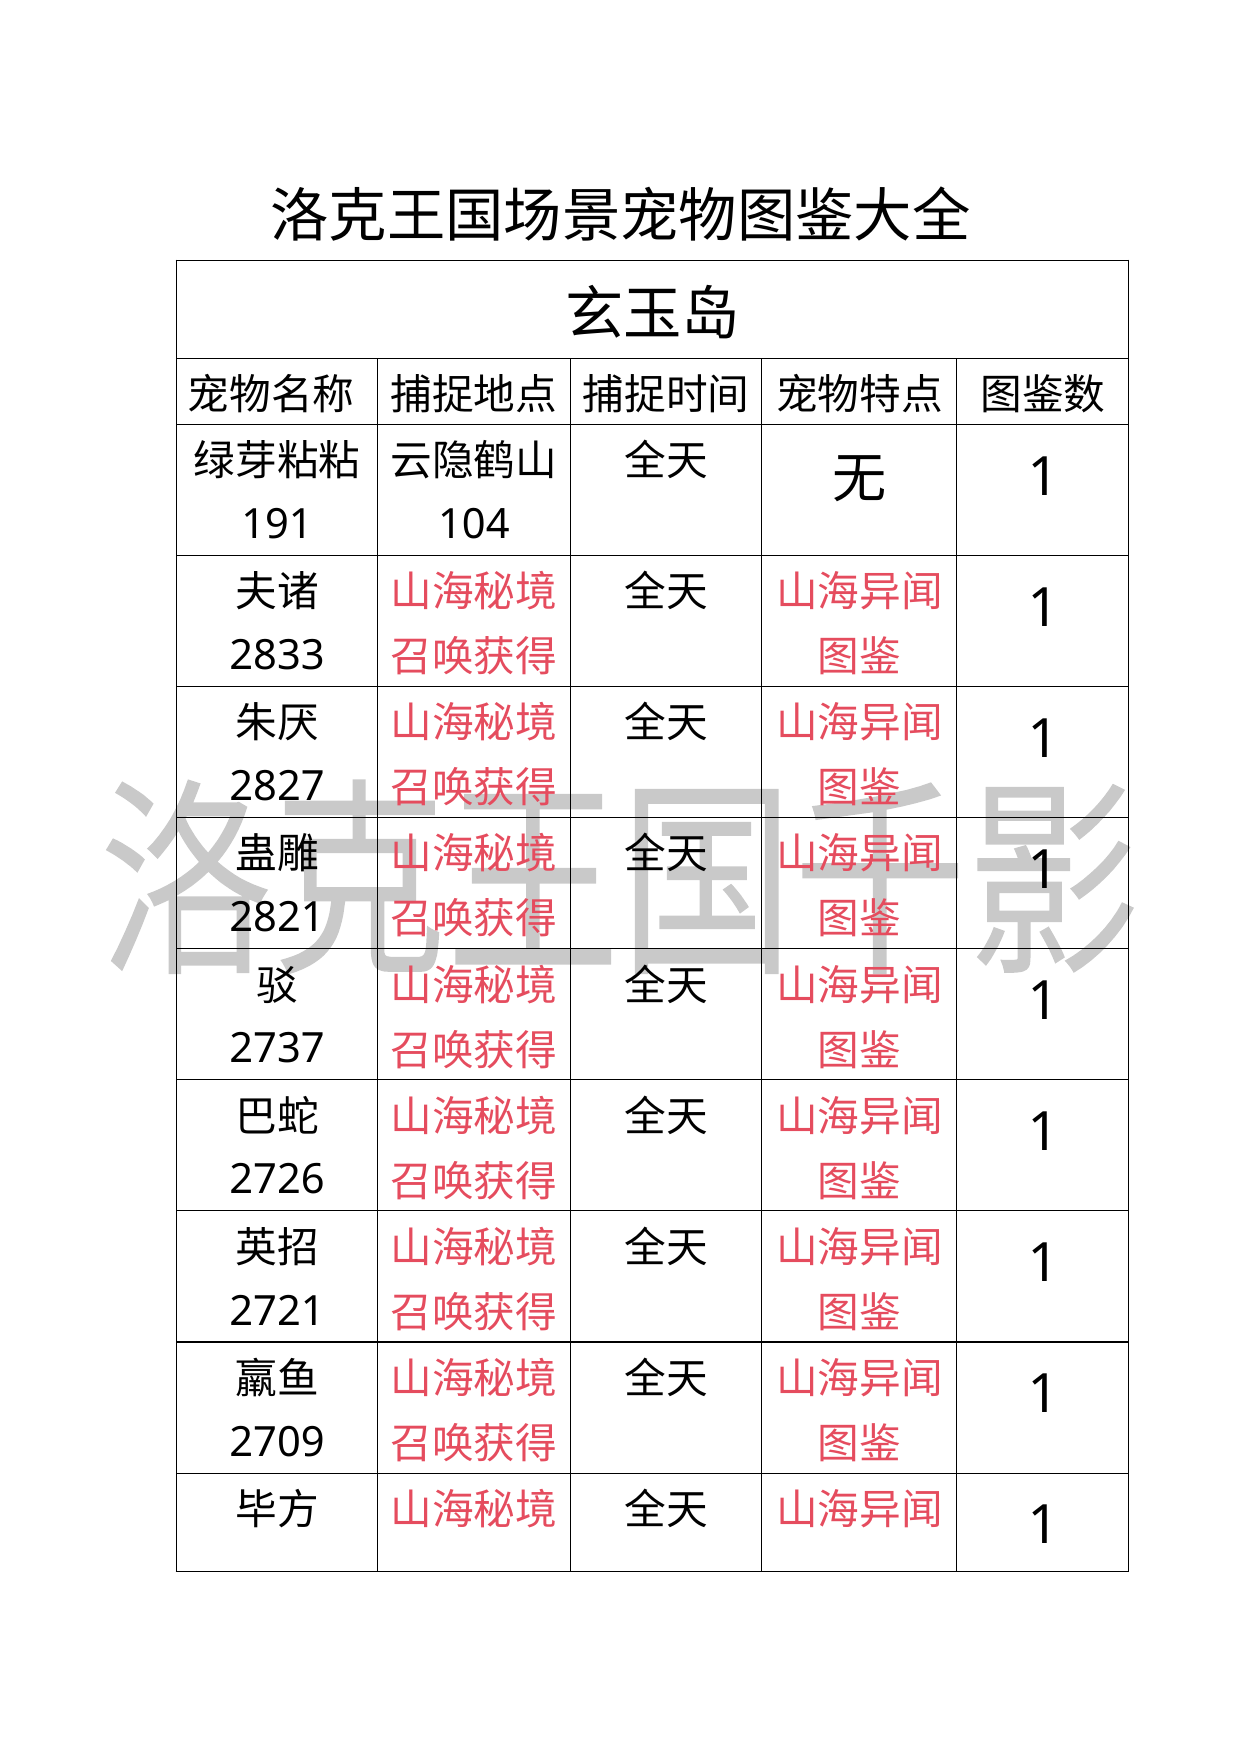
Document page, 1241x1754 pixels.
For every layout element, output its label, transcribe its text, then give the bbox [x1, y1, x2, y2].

table_cell 捕捉时间 [571, 359, 761, 424]
table_cell 宠物特点 [762, 359, 956, 424]
table_cell 羸鱼 2709 [177, 1343, 377, 1472]
table_cell 全天 [571, 556, 761, 686]
table_cell 图鉴数 [957, 359, 1128, 424]
table_cell 山海异闻 图鉴 [762, 1343, 956, 1472]
table_cell 巴蛇 2726 [177, 1080, 377, 1210]
table_cell 1 [957, 1343, 1128, 1472]
table_cell 1 [957, 1474, 1128, 1571]
table_cell 1 [957, 1211, 1128, 1341]
table_cell 全天 [571, 425, 761, 555]
table_cell 山海异闻 图鉴 [762, 949, 956, 1079]
table_cell 山海秘境召唤获得 [378, 556, 570, 686]
table_cell 1 [957, 556, 1128, 686]
table_cell 驳 2737 [177, 949, 377, 1079]
table_cell 山海异闻 图鉴 [762, 1080, 956, 1210]
table_cell 山海异闻 图鉴 [762, 818, 956, 948]
table_cell 云隐鹤山 104 [378, 425, 570, 555]
table_cell 无 [762, 425, 956, 555]
table_cell 1 [957, 687, 1128, 817]
table_cell 全天 [571, 1211, 761, 1341]
table_cell 蛊雕 2821 [177, 818, 377, 948]
table_cell 山海异闻 图鉴 [762, 556, 956, 686]
table_cell 山海秘境召唤获得 [378, 1080, 570, 1210]
table_header 玄玉岛 [177, 261, 1128, 358]
table_cell 1 [957, 425, 1128, 555]
table_cell 山海秘境召唤获得 [378, 1211, 570, 1341]
table_cell 毕方 2699 [177, 1474, 377, 1571]
table_cell 山海秘境召唤获得 [378, 1343, 570, 1472]
table_cell 全天 [571, 1474, 761, 1571]
table_cell 夫诸 2833 [177, 556, 377, 686]
table_cell 朱厌 2827 [177, 687, 377, 817]
table_cell 英招 2721 [177, 1211, 377, 1341]
table_cell 全天 [571, 818, 761, 948]
table_cell 宠物名称 [177, 359, 377, 424]
table_cell 捕捉地点 [378, 359, 570, 424]
table_cell 山海秘境召唤获得 [378, 818, 570, 948]
table_cell 全天 [571, 1080, 761, 1210]
table_cell 全天 [571, 949, 761, 1079]
table_cell 绿芽粘粘 191 [177, 425, 377, 555]
table_cell 山海异闻 图鉴 [762, 1211, 956, 1341]
table_cell 山海秘境召唤获得 [378, 949, 570, 1079]
table_cell 全天 [571, 687, 761, 817]
table_cell 山海异闻 图鉴 [762, 1474, 956, 1571]
table_cell 全天 [571, 1343, 761, 1472]
text 洛克王国场景宠物图鉴大全 [187, 162, 1053, 259]
table_cell 1 [957, 1080, 1128, 1210]
table_cell 1 [957, 949, 1128, 1079]
table_cell 山海秘境召唤获得 [378, 1474, 570, 1571]
table_cell 1 [957, 818, 1128, 948]
table_cell 山海秘境召唤获得 [378, 687, 570, 817]
table_cell 山海异闻 图鉴 [762, 687, 956, 817]
